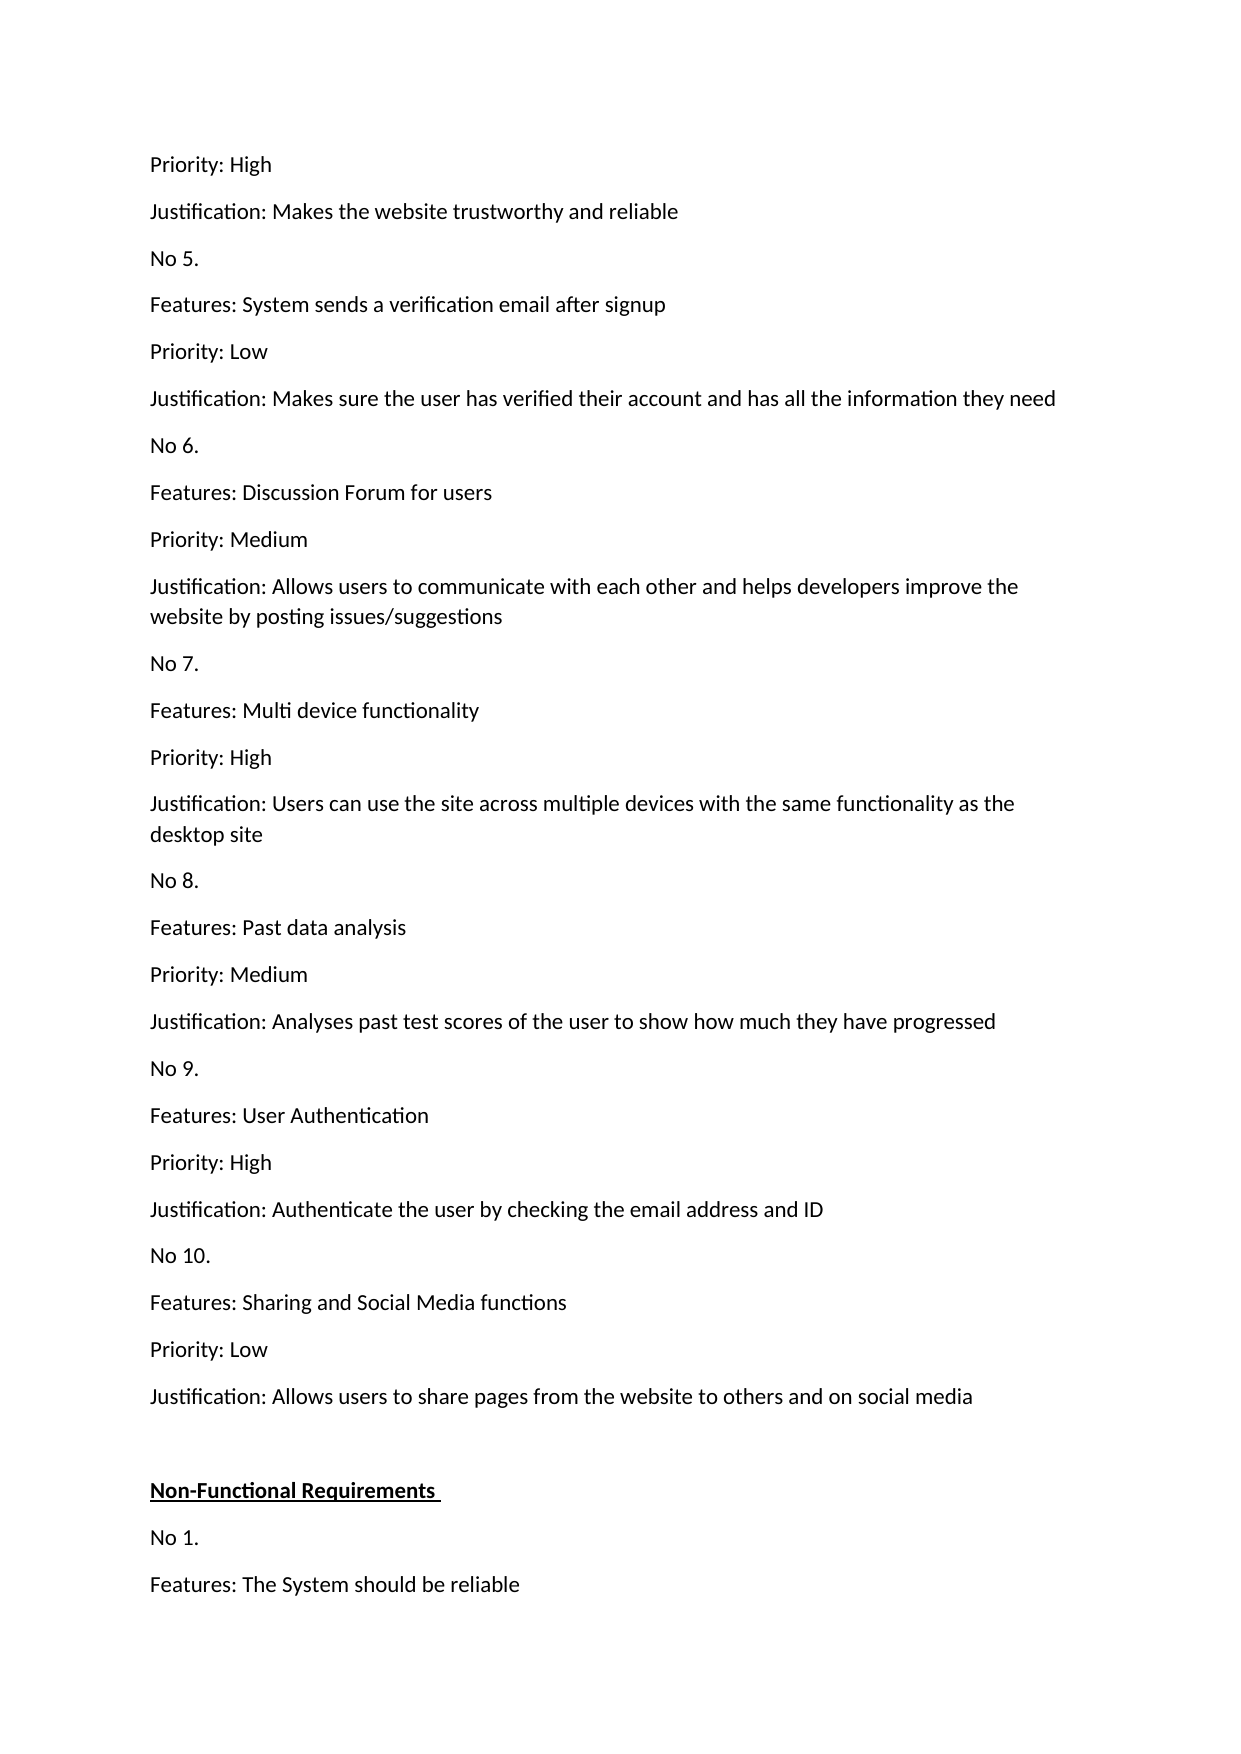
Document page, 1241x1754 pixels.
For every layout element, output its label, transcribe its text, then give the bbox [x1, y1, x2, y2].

text Features: User Authentication [150, 1101, 1090, 1129]
text Priority: Low [150, 1335, 1090, 1363]
text Priority: Medium [150, 960, 1090, 988]
text Features: Discussion Forum for users [150, 478, 1090, 506]
text Priority: High [150, 743, 1090, 771]
text No 7. [150, 649, 1090, 677]
text No 9. [150, 1054, 1090, 1082]
text Priority: Low [150, 337, 1090, 366]
text No 5. [150, 244, 1090, 272]
text Justification: Makes sure the user has verified their account and has all the information they need [150, 384, 1090, 412]
text Priority: Medium [150, 525, 1090, 553]
text Justification: Authenticate the user by checking the email address and ID [150, 1195, 1090, 1223]
text Justification: Analyses past test scores of the user to show how much they have progressed [150, 1007, 1090, 1035]
text Features: The System should be reliable [150, 1570, 1090, 1598]
text No 6. [150, 431, 1090, 459]
text No 1. [150, 1523, 1090, 1551]
text No 8. [150, 867, 1090, 895]
text Justification: Makes the website trustworthy and reliable [150, 197, 1090, 225]
text Justification: Allows users to share pages from the website to others and on social media [150, 1382, 1090, 1410]
text Priority: High [150, 1148, 1090, 1176]
text Features: Sharing and Social Media functions [150, 1288, 1090, 1317]
text Features: Multi device functionality [150, 696, 1090, 724]
text Justification: Users can use the site across multiple devices with the same functionality as the desktop site [150, 789, 1090, 848]
text Justification: Allows users to communicate with each other and helps developers improve the website by posting issues/suggestions [150, 572, 1090, 630]
text Priority: High [150, 150, 1090, 178]
text Non-Functional Requirements [150, 1476, 1090, 1504]
text Features: Past data analysis [150, 913, 1090, 942]
text Features: System sends a verification email after signup [150, 291, 1090, 319]
text No 10. [150, 1242, 1090, 1270]
